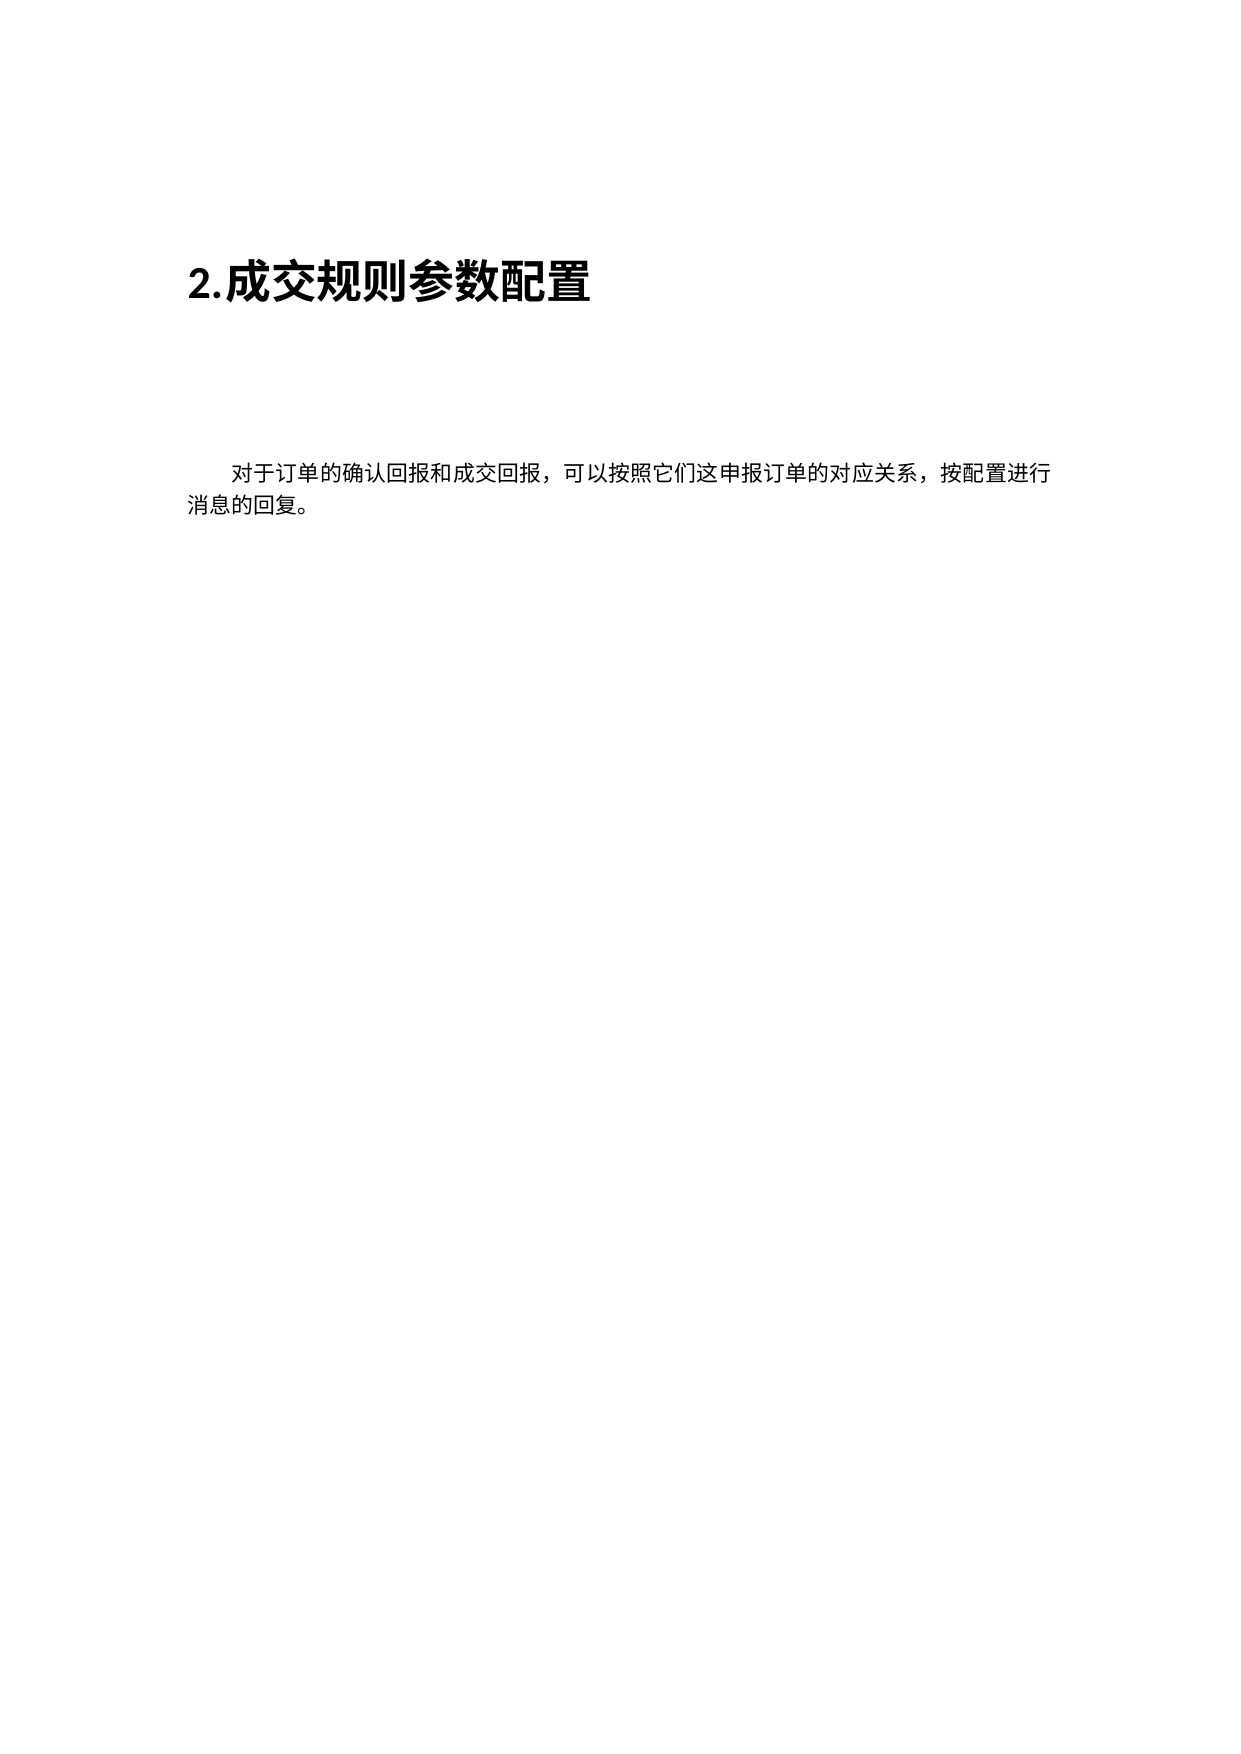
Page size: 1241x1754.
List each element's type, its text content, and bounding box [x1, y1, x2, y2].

subtitle 成交规则参数配置 [187, 230, 1053, 327]
text 对于订单的确认回报和成交回报，可以按照它们这申报订单的对应关系，按配置进行消息的回复。 [187, 455, 1053, 520]
